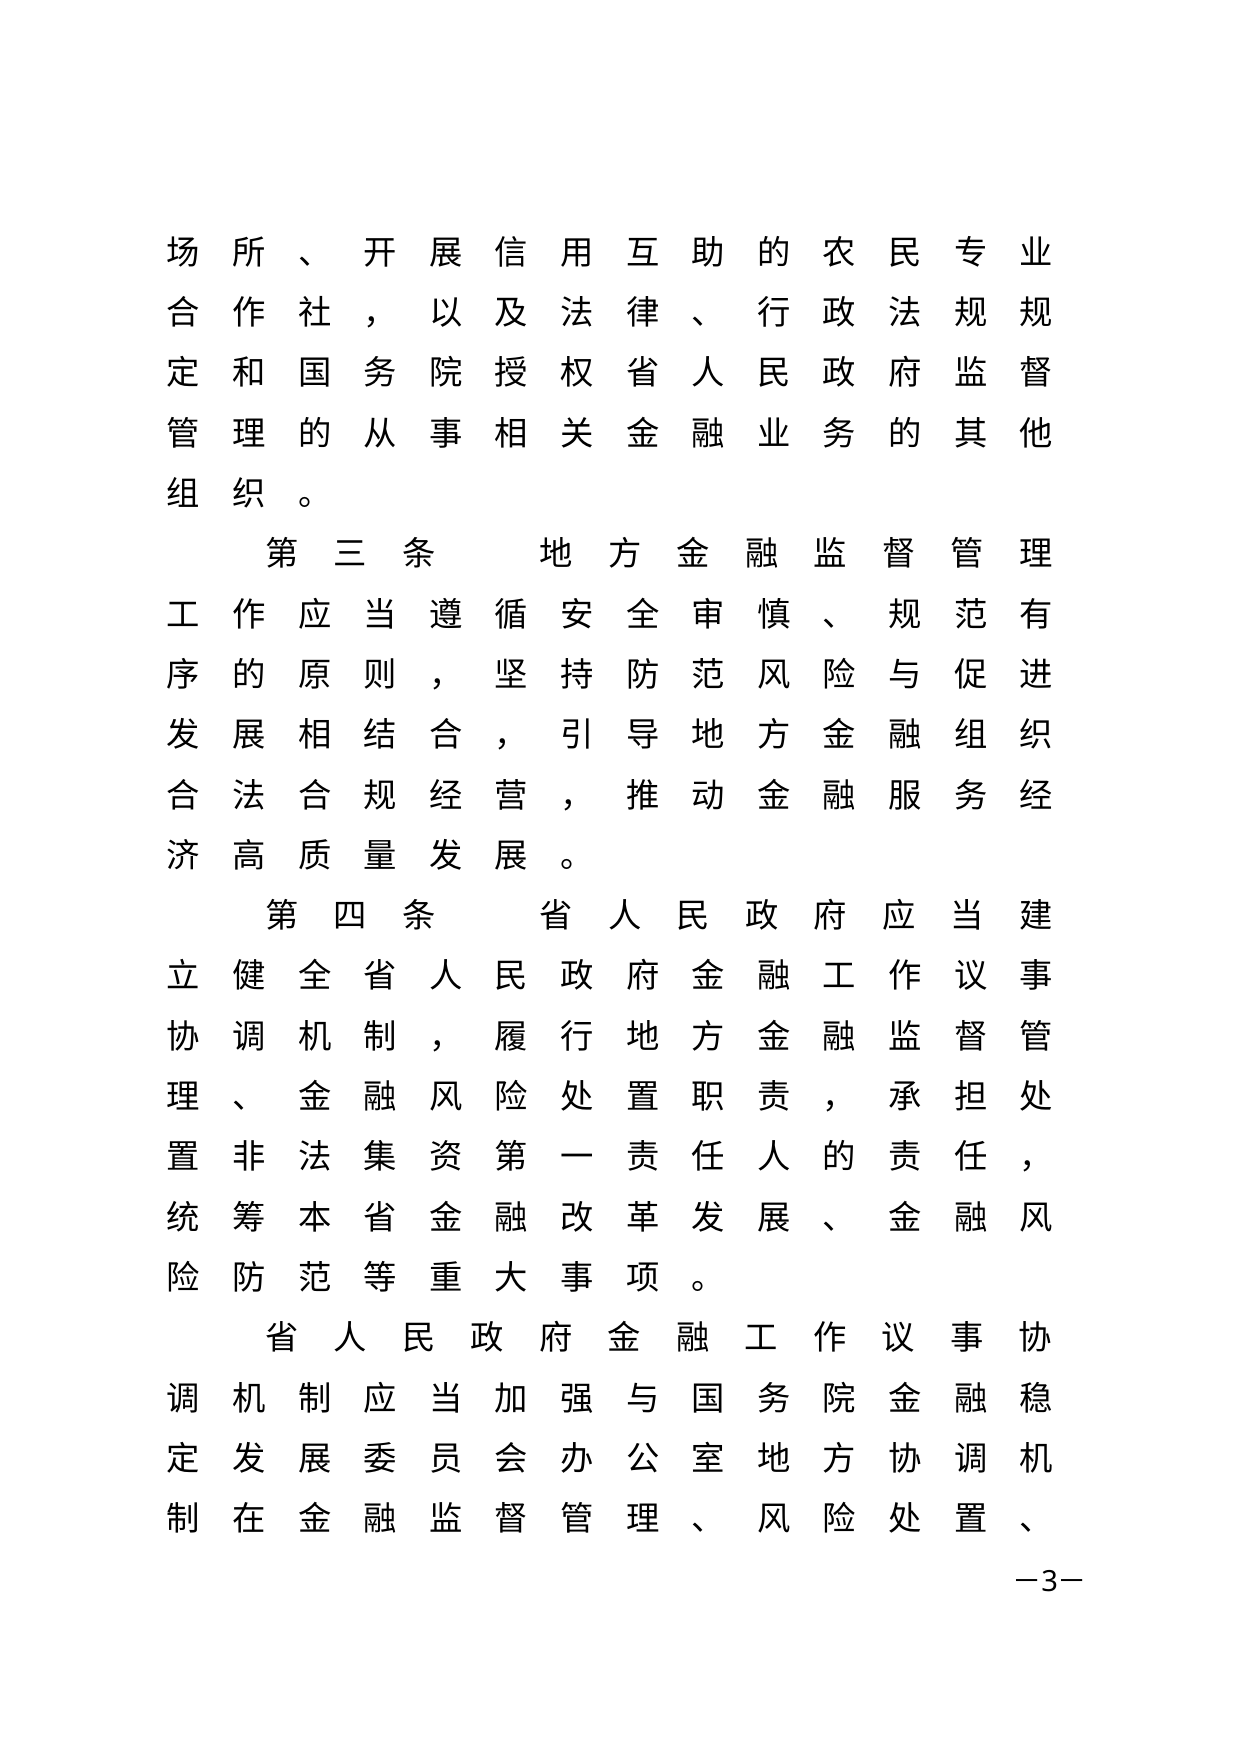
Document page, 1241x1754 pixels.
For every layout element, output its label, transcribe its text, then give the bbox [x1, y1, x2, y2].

text 省人民政府金融工作议事协调机制应当加强与国务院金融稳定发展委员会办公室地方协调机制在金融监督管理、风险处置、信息共享和金融消费者权益保护等方面的协作。 [167, 1305, 1085, 1546]
text 第三条 地方金融监督管理工作应当遵循安全审慎、规范有序的原则，坚持防范风险与促进发展相结合，引导地方金融组织合法合规经营，推动金融服务经济高质量发展。 [167, 521, 1085, 883]
text 第四条 省人民政府应当建立健全省人民政府金融工作议事协调机制，履行地方金融监督管理、金融风险处置职责，承担处置非法集资第一责任人的责任，统筹本省金融改革发展、金融风险防范等重大事项。 [167, 883, 1085, 1305]
text 本条例所称地方金融组织，包括小额贷款公司、融资担保公司、典当行、融资租赁公司、商业保理公司、地方资产管理公司、区域性股权市场和地方各类交易场所、开展信用互助的农民专业合作社，以及法律、行政法规规定和国务院授权省人民政府监督管理的从事相关金融业务的其他组织。 [167, 219, 1085, 521]
